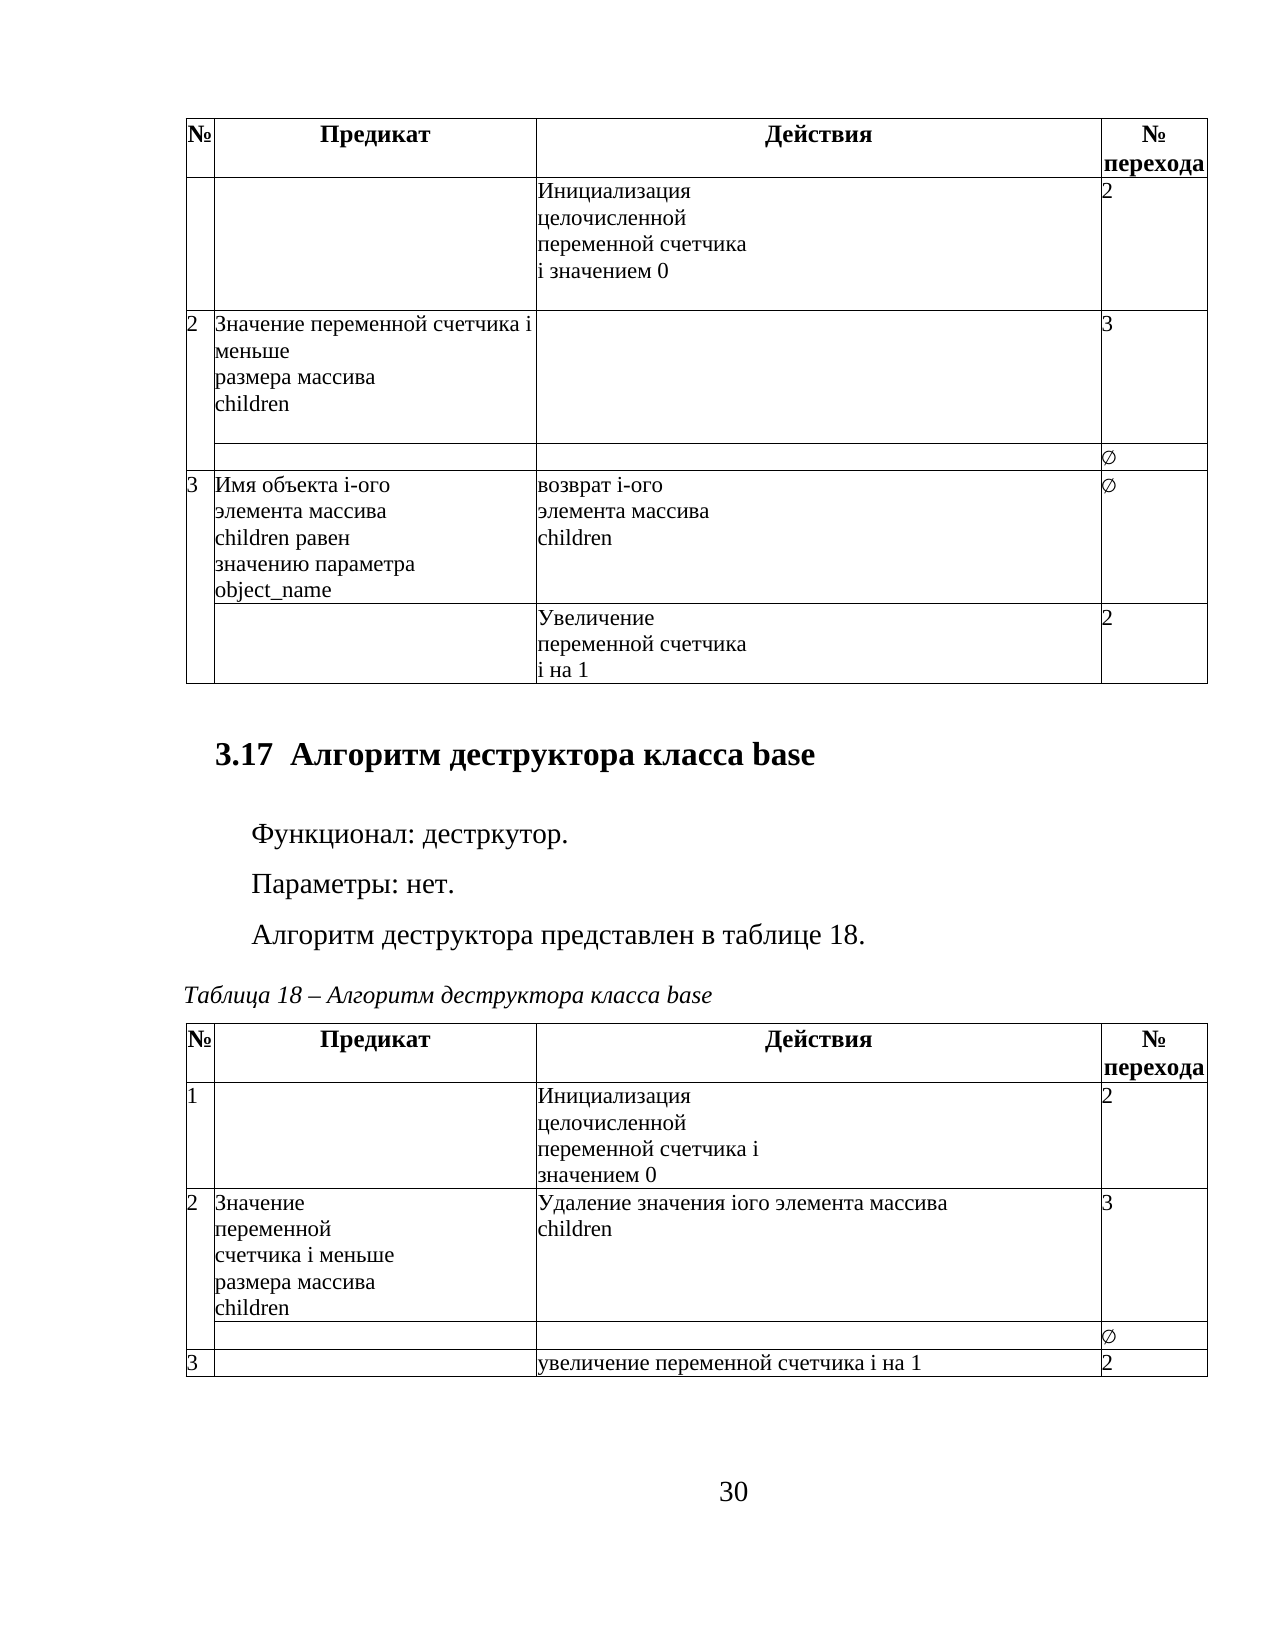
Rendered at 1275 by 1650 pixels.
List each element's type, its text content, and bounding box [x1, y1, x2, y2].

table_cell ∅ [1102, 1322, 1207, 1348]
table_cell [215, 1322, 536, 1348]
table_cell [215, 1350, 536, 1376]
table_cell 2 [1102, 604, 1207, 683]
table_header Действия [537, 119, 1101, 177]
text Функционал: дестркутор. [177, 816, 1216, 850]
text Алгоритм деструктора представлен в таблице 18. [177, 917, 1216, 950]
table_cell [537, 444, 1101, 470]
table_cell Инициализация целочисленной переменной счетчика i значением 0 [537, 178, 1101, 310]
text Таблица 18 – Алгоритм деструктора класса base [183, 980, 1216, 1008]
table_cell Удаление значения iого элемента массива children [537, 1189, 1101, 1321]
table_cell ∅ [1102, 444, 1207, 470]
table_header Действия [537, 1024, 1101, 1081]
table_cell Инициализация целочисленной переменной счетчика i значением 0 [537, 1083, 1101, 1188]
table_cell [215, 444, 536, 470]
table_cell 3 [1102, 311, 1207, 443]
table_cell 1 [187, 1083, 214, 1188]
table_cell 2 [187, 311, 214, 470]
table_header № [187, 1024, 214, 1081]
table_cell возврат i-ого элемента массива children [537, 471, 1101, 603]
table_cell 2 [1102, 1350, 1207, 1376]
table_cell 2 [1102, 178, 1207, 310]
table_cell [537, 1322, 1101, 1348]
table_cell Значение переменной счетчика i меньше размера массива children [215, 1189, 536, 1321]
table_cell 2 [187, 1189, 214, 1348]
table_cell 3 [187, 471, 214, 683]
table_cell [537, 311, 1101, 443]
table_cell [215, 1083, 536, 1188]
table_cell 3 [1102, 1189, 1207, 1321]
table_cell увеличение переменной счетчика i на 1 [537, 1350, 1101, 1376]
text Параметры: нет. [177, 867, 1216, 900]
table_cell [215, 604, 536, 683]
table_header Предикат [215, 119, 536, 177]
subtitle Алгоритм деструктора класса base [215, 734, 1216, 772]
table_header № перехода [1102, 119, 1207, 177]
table_header Предикат [215, 1024, 536, 1081]
table_header № перехода [1102, 1024, 1207, 1081]
table_header № [187, 119, 214, 177]
table_cell Имя объекта i-ого элемента массива children равен значению параметра object_name [215, 471, 536, 603]
table_cell 1 [187, 178, 214, 310]
table_cell [215, 178, 536, 310]
table_cell 3 [187, 1350, 214, 1376]
table_cell 2 [1102, 1083, 1207, 1188]
table_cell Значение переменной счетчика i меньше размера массива children [215, 311, 536, 443]
table_cell ∅ [1102, 471, 1207, 603]
table_cell Увеличение переменной счетчика i на 1 [537, 604, 1101, 683]
